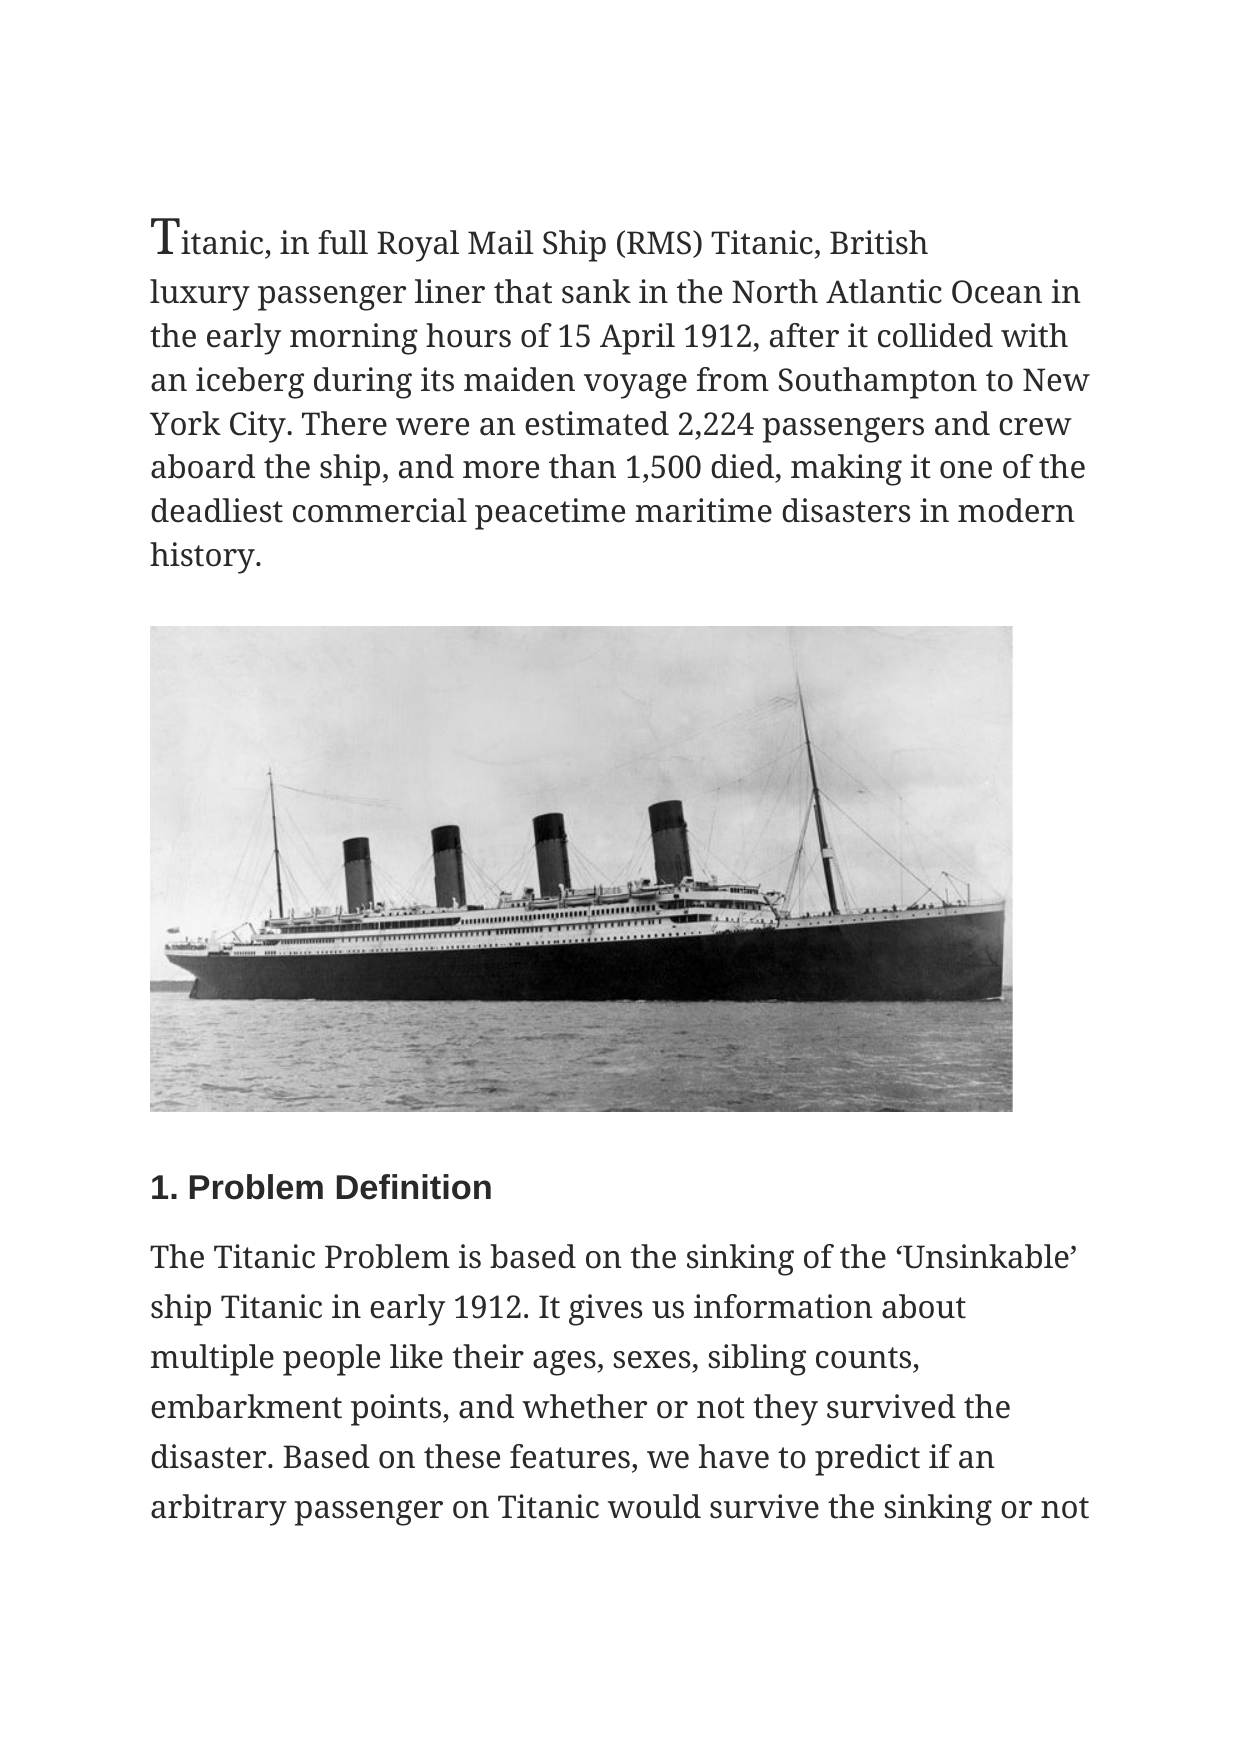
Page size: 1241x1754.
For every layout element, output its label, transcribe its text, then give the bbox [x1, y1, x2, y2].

text The Titanic Problem is based on the sinking of the ‘Unsinkable’ ship Titanic in early 1912. It gives us information about multiple people like their ages, sexes, sibling counts, embarkment points, and whether or not they survived the disaster. Based on these features, we have to predict if an arbitrary passenger on Titanic would survive the sinking or not [150, 1228, 1090, 1528]
text Titanic, in full Royal Mail Ship (RMS) Titanic, British luxury passenger liner that sank in the North Atlantic Ocean in the early morning hours of 15 April 1912, after it collided with an iceberg during its maiden voyage from Southampton to New York City. There were an estimated 2,224 passengers and crew aboard the ship, and more than 1,500 died, making it one of the deadliest commercial peacetime maritime disasters in modern history. [150, 201, 1090, 576]
list Problem Definition [150, 1163, 1090, 1207]
picture [150, 626, 1013, 1112]
